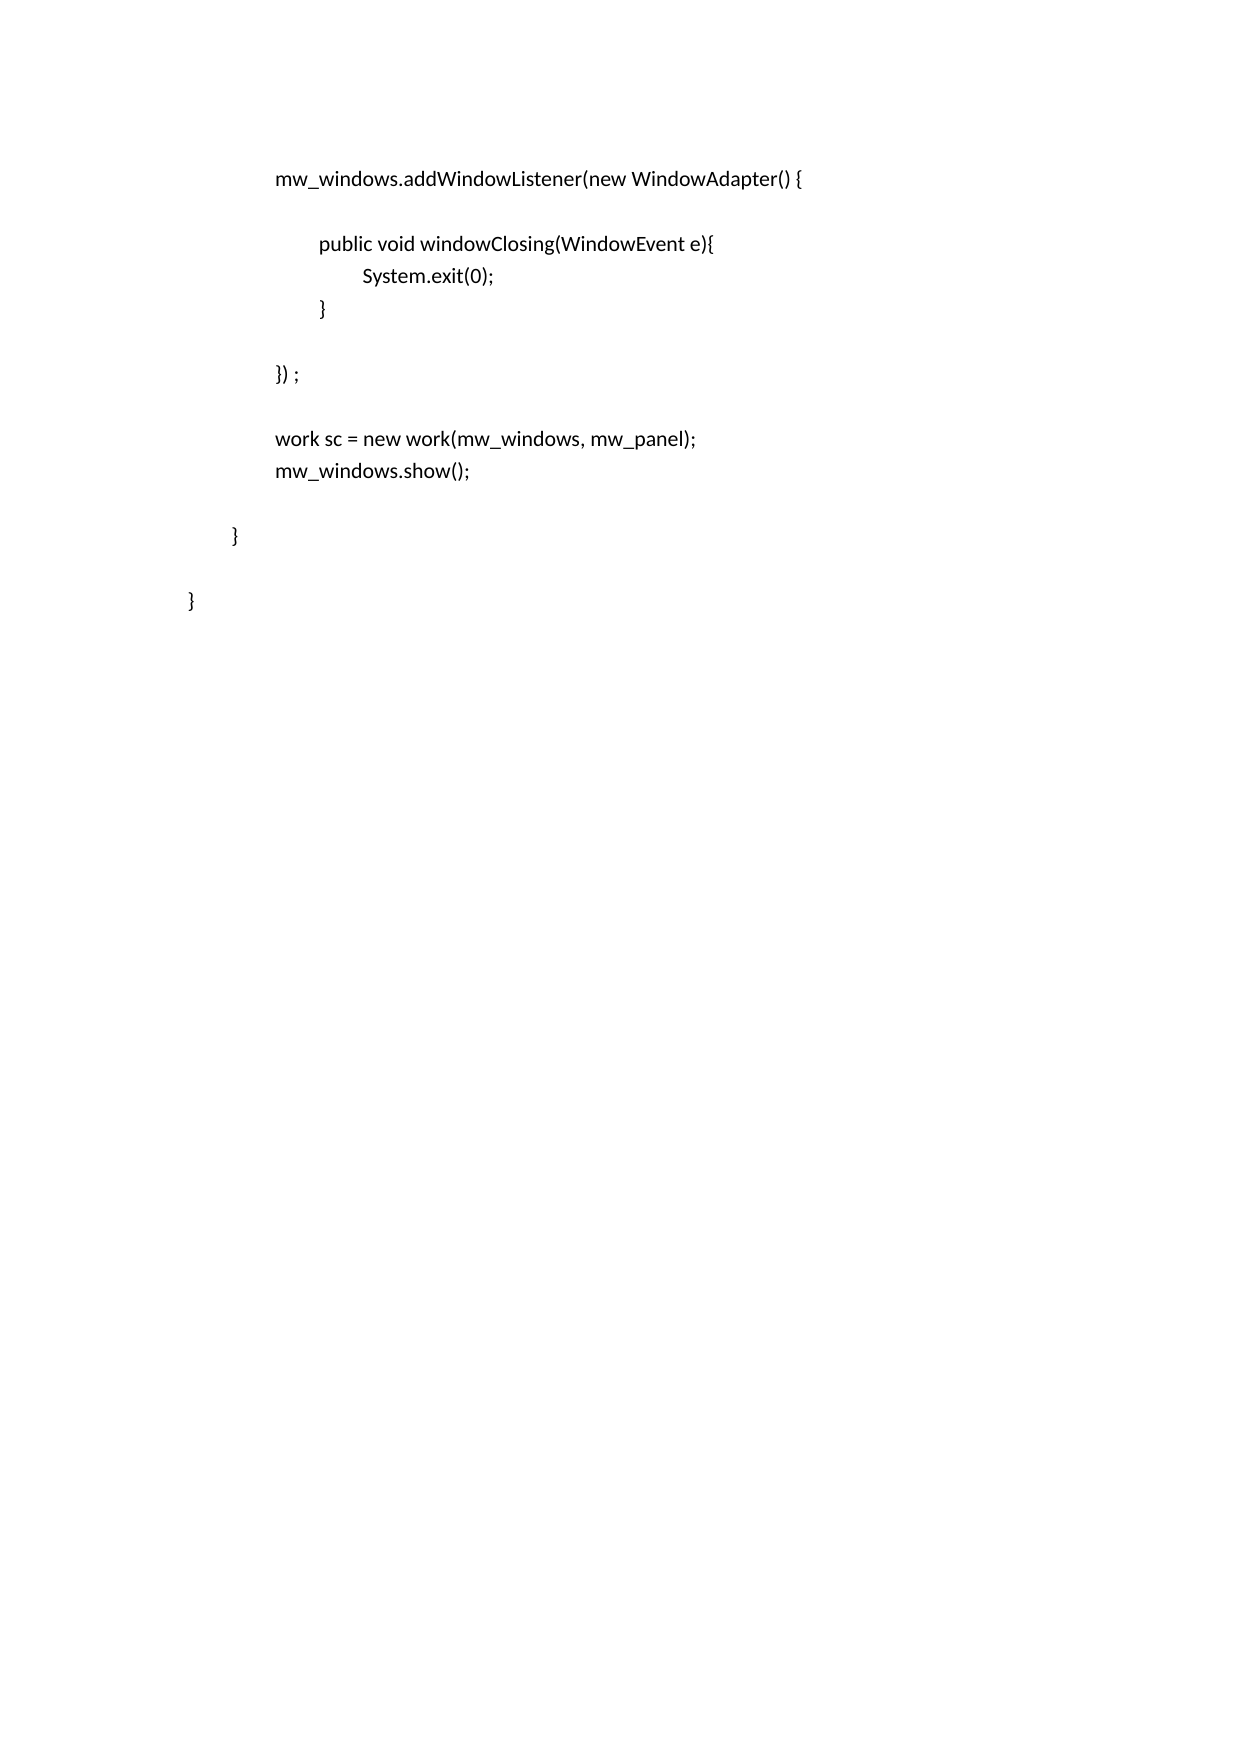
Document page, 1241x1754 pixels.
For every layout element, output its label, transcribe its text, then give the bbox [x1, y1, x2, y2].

text System.exit(0); [187, 259, 1053, 292]
text mw_windows.show(); [187, 454, 1053, 487]
text mw_windows.addWindowListener(new WindowAdapter() { [187, 162, 1053, 194]
text } [187, 584, 1053, 617]
text work sc = new work(mw_windows, mw_panel); [187, 422, 1053, 454]
text } [187, 292, 1053, 324]
text } [187, 519, 1053, 552]
text public void windowClosing(WindowEvent e){ [187, 227, 1053, 259]
text }) ; [187, 357, 1053, 389]
